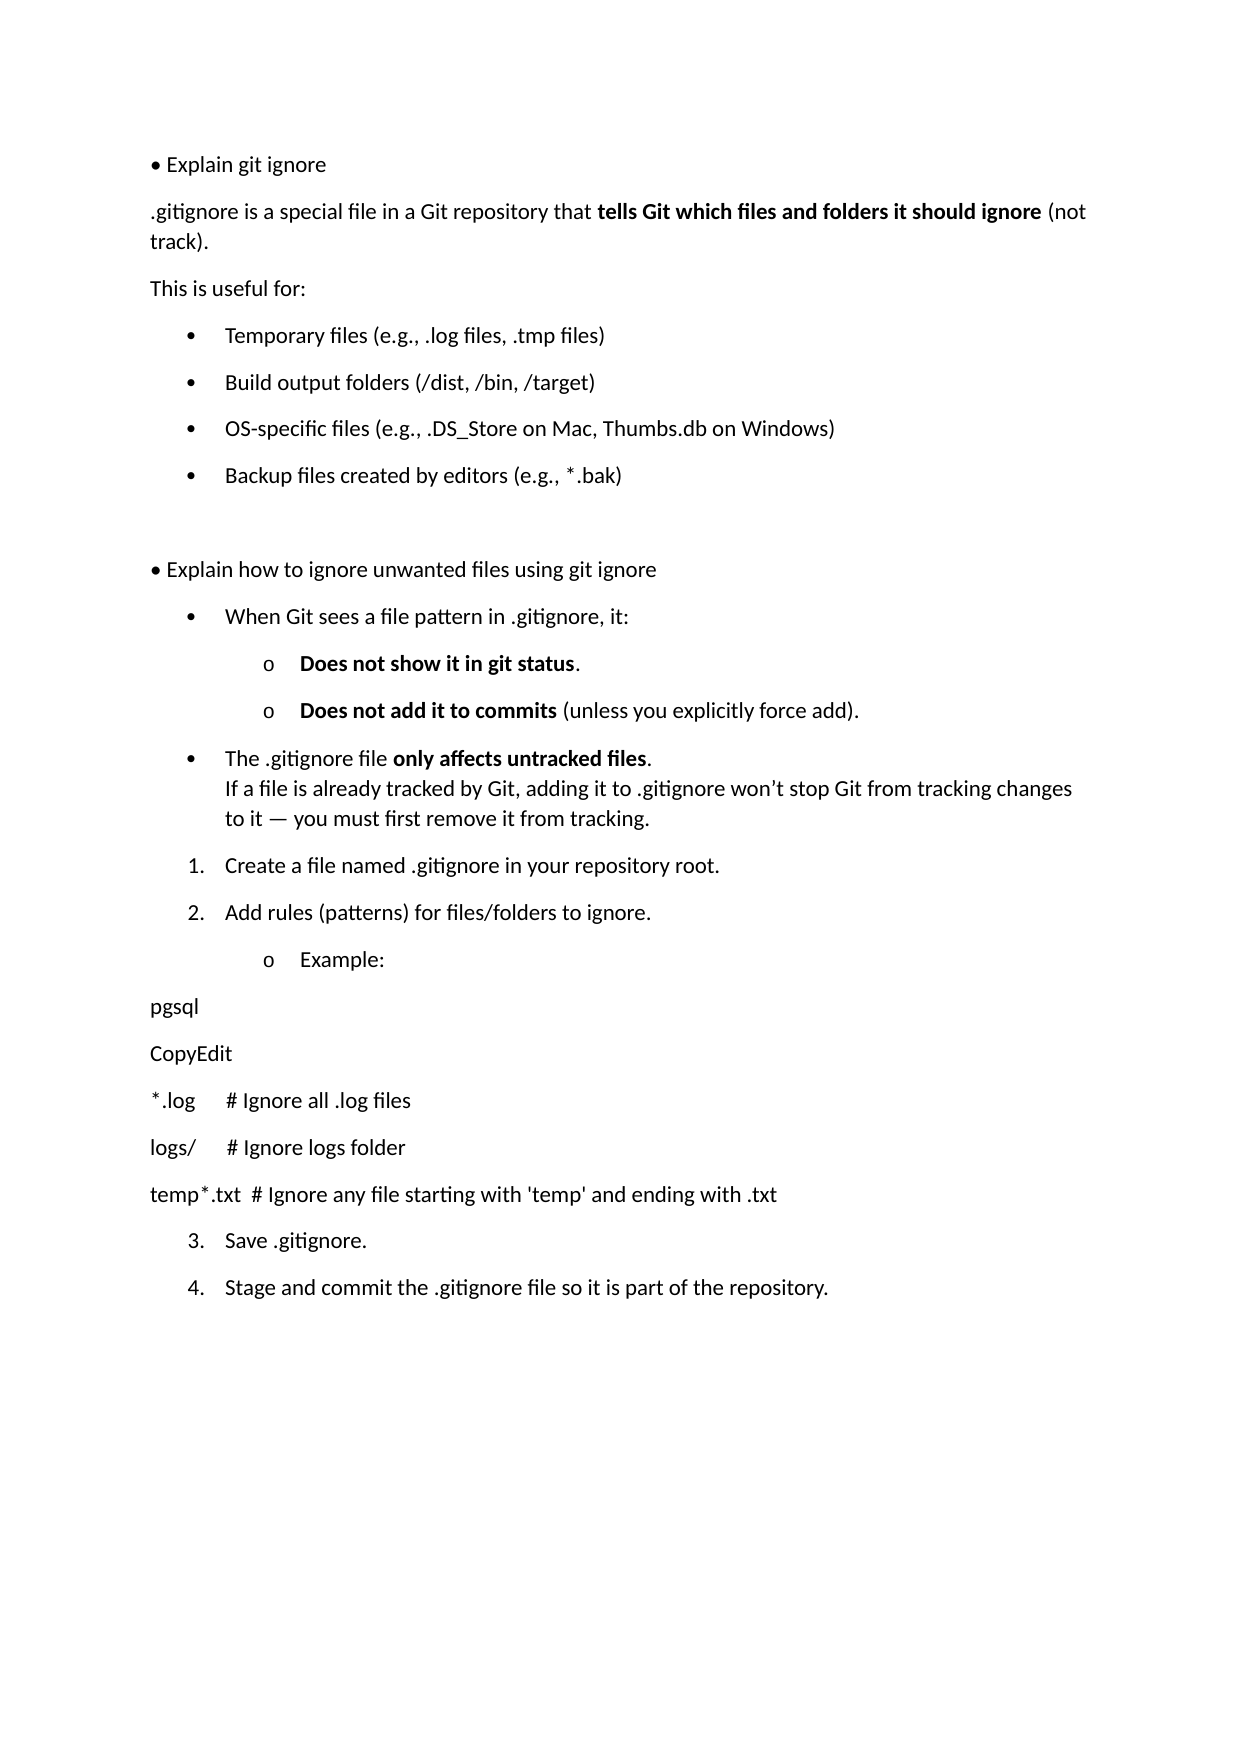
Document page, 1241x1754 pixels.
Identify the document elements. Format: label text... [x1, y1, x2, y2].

list Add rules (patterns) for files/folders to ignore. [187, 898, 1090, 926]
list When Git sees a file pattern in .gitignore, it: [187, 602, 1090, 630]
text temp*.txt # Ignore any file starting with 'temp' and ending with .txt [150, 1180, 1090, 1208]
text *.log # Ignore all .log files [150, 1086, 1090, 1114]
text • Explain git ignore [150, 150, 1090, 178]
list Temporary files (e.g., .log files, .tmp files) [187, 321, 1090, 349]
list Does not add it to commits (unless you explicitly force add). [262, 696, 1090, 725]
list The .gitignore file only affects untracked files. If a file is already tracked by Git, adding it to .gitignore won’t stop Git from tracking changes to it — you must first remove it from tracking. [187, 744, 1090, 832]
text logs/ # Ignore logs folder [150, 1133, 1090, 1161]
list Build output folders (/dist, /bin, /target) [187, 368, 1090, 396]
list Save .gitignore. [187, 1227, 1090, 1254]
text • Explain how to ignore unwanted files using git ignore [150, 555, 1090, 583]
text .gitignore is a special file in a Git repository that tells Git which files and folders it should ignore (not track). [150, 197, 1090, 255]
list Example: [262, 945, 1090, 973]
text This is useful for: [150, 274, 1090, 302]
list Backup files created by editors (e.g., *.bak) [187, 461, 1090, 489]
text CopyEdit [150, 1039, 1090, 1067]
list Stage and commit the .gitignore file so it is part of the repository. [187, 1273, 1090, 1301]
text pgsql [150, 992, 1090, 1020]
list OS-specific files (e.g., .DS_Store on Mac, Thumbs.db on Windows) [187, 414, 1090, 443]
list Does not show it in git status. [262, 649, 1090, 677]
list Create a file named .gitignore in your repository root. [187, 851, 1090, 879]
